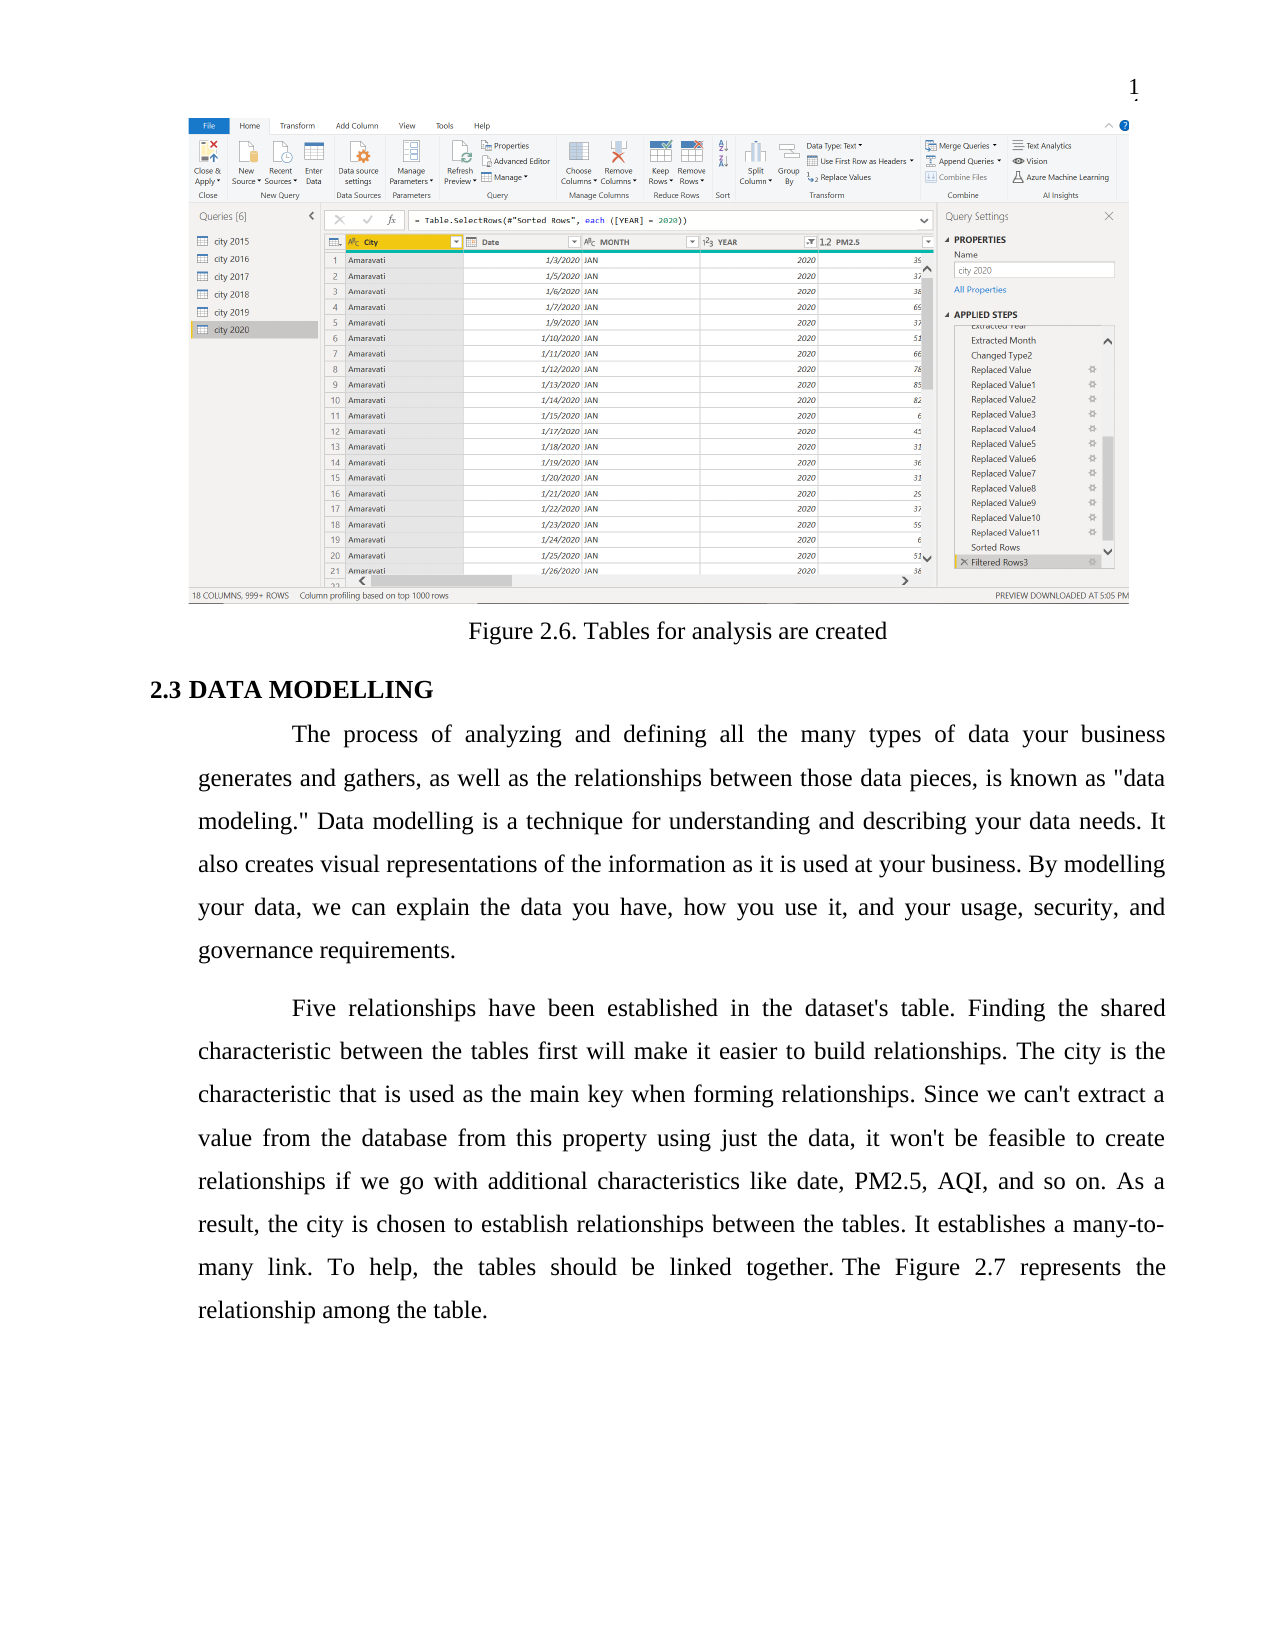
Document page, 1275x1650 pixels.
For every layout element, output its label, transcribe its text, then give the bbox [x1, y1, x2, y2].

subtitle DATA MODELLING [150, 674, 1167, 704]
subtitle The process of analyzing and defining all the many types of data your business generates and gathers, as well as the relationships between those data pieces, is known as "data modeling." Data modelling is a technique for understanding and describing your data needs. It also creates visual representations of the information as it is used at your business. By modelling your data, we can explain the data you have, how you use it, and your usage, security, and governance requirements. [198, 719, 1167, 964]
picture [188, 118, 1129, 604]
text Figure 2.6. Tables for analysis are created [188, 616, 1167, 645]
subtitle Five relationships have been established in the dataset's table. Finding the shared characteristic between the tables first will make it easier to build relationships. The city is the characteristic that is used as the main key when forming relationships. Since we can't extract a value from the database from this property using just the data, it won't be feasible to create relationships if we go with additional characteristics like date, PM2.5, AQI, and so on. As a result, the city is chosen to establish relationships between the tables. It establishes a many-to-many link. To help, the tables should be linked together. The Figure 2.7 represents the relationship among the table. [198, 993, 1167, 1324]
